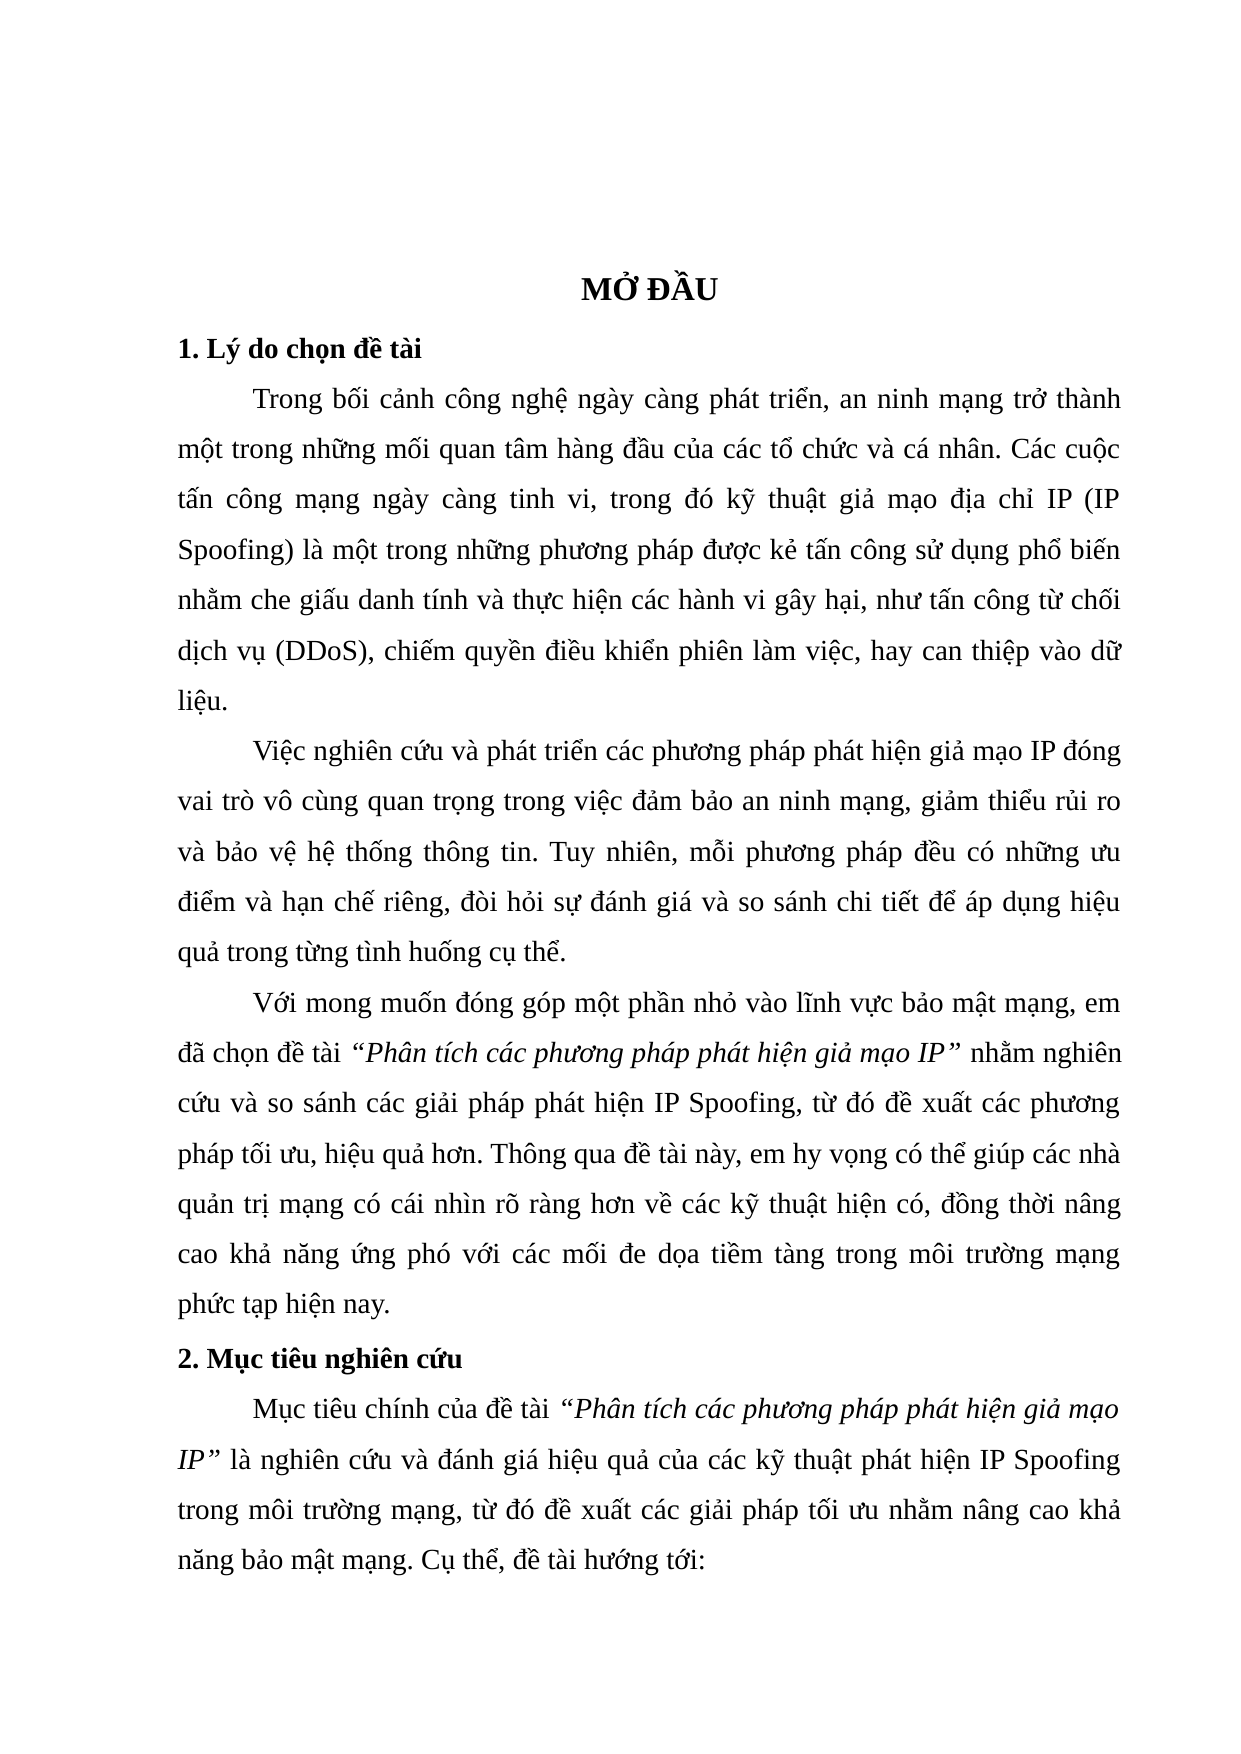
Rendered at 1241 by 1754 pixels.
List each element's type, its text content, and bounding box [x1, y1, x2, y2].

subtitle 1. Lý do chọn đề tài [177, 331, 1122, 364]
subtitle MỞ ĐẦU [177, 269, 1122, 307]
text Với mong muốn đóng góp một phần nhỏ vào lĩnh vực bảo mật mạng, em đã chọn đề tài “Phân tích các phương pháp phát hiện giả mạo IP” nhằm nghiên cứu và so sánh các giải pháp phát hiện IP Spoofing, từ đó đề xuất các phương pháp tối ưu, hiệu quả hơn. Thông qua đề tài này, em hy vọng có thể giúp các nhà quản trị mạng có cái nhìn rõ ràng hơn về các kỹ thuật hiện có, đồng thời nâng cao khả năng ứng phó với các mối đe dọa tiềm tàng trong môi trường mạng phức tạp hiện nay. [177, 985, 1122, 1320]
subtitle 2. Mục tiêu nghiên cứu [177, 1341, 1122, 1375]
text Trong bối cảnh công nghệ ngày càng phát triển, an ninh mạng trở thành một trong những mối quan tâm hàng đầu của các tổ chức và cá nhân. Các cuộc tấn công mạng ngày càng tinh vi, trong đó kỹ thuật giả mạo địa chỉ IP (IP Spoofing) là một trong những phương pháp được kẻ tấn công sử dụng phổ biến nhằm che giấu danh tính và thực hiện các hành vi gây hại, như tấn công từ chối dịch vụ (DDoS), chiếm quyền điều khiển phiên làm việc, hay can thiệp vào dữ liệu. [177, 381, 1122, 716]
text Mục tiêu chính của đề tài “Phân tích các phương pháp phát hiện giả mạo IP” là nghiên cứu và đánh giá hiệu quả của các kỹ thuật phát hiện IP Spoofing trong môi trường mạng, từ đó đề xuất các giải pháp tối ưu nhằm nâng cao khả năng bảo mật mạng. Cụ thể, đề tài hướng tới: [177, 1391, 1122, 1576]
text Việc nghiên cứu và phát triển các phương pháp phát hiện giả mạo IP đóng vai trò vô cùng quan trọng trong việc đảm bảo an ninh mạng, giảm thiểu rủi ro và bảo vệ hệ thống thông tin. Tuy nhiên, mỗi phương pháp đều có những ưu điểm và hạn chế riêng, đòi hỏi sự đánh giá và so sánh chi tiết để áp dụng hiệu quả trong từng tình huống cụ thể. [177, 733, 1122, 968]
